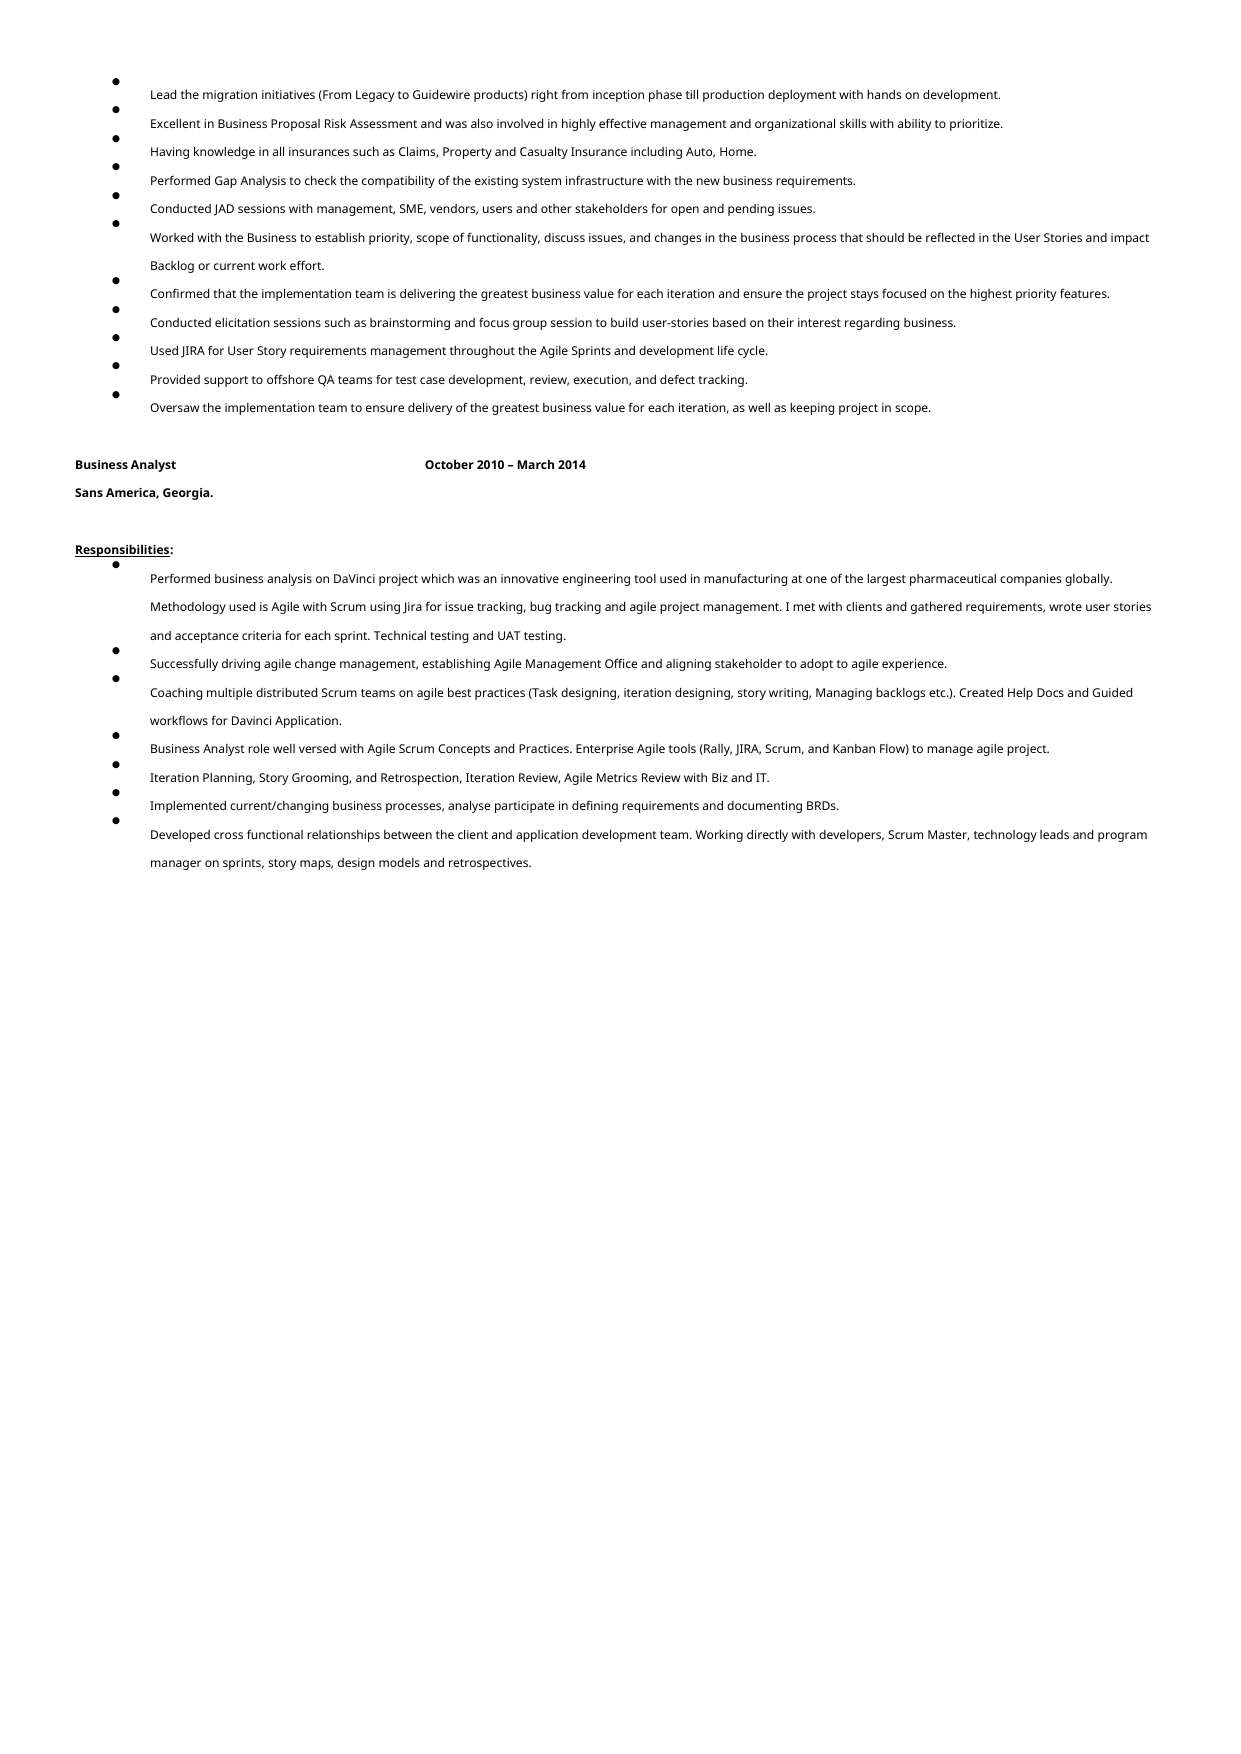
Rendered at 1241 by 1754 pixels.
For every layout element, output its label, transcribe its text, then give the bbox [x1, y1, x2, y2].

list Developed cross functional relationships between the client and application development team. Working directly with developers, Scrum Master, technology leads and program manager on sprints, story maps, design models and retrospectives. [112, 814, 1165, 871]
list Coaching multiple distributed Scrum teams on agile best practices (Task designing, iteration designing, story writing, Managing backlogs etc.). Created Help Docs and Guided workflows for Davinci Application. [112, 672, 1165, 729]
list Business Analyst role well versed with Agile Scrum Concepts and Practices. Enterprise Agile tools (Rally, JIRA, Scrum, and Kanban Flow) to manage agile project. [112, 729, 1165, 757]
list Performed Gap Analysis to check the compatibility of the existing system infrastructure with the new business requirements. [112, 160, 1165, 189]
list Worked with the Business to establish priority, scope of functionality, discuss issues, and changes in the business process that should be reflected in the User Stories and impact Backlog or current work effort. [112, 217, 1165, 274]
list Having knowledge in all insurances such as Claims, Property and Casualty Insurance including Auto, Home. [112, 132, 1165, 160]
list Iteration Planning, Story Grooming, and Retrospection, Iteration Review, Agile Metrics Review with Biz and IT. [112, 757, 1165, 786]
list Lead the migration initiatives (From Legacy to Guidewire products) right from inception phase till production deployment with hands on development. [112, 75, 1165, 103]
list Confirmed that the implementation team is delivering the greatest business value for each iteration and ensure the project stays focused on the highest priority features. [112, 274, 1165, 302]
text Responsibilities: [75, 530, 1165, 558]
list Implemented current/changing business processes, analyse participate in defining requirements and documenting BRDs. [112, 786, 1165, 814]
list Provided support to offshore QA teams for test case development, review, execution, and defect tracking. [112, 359, 1165, 388]
list Oversaw the implementation team to ensure delivery of the greatest business value for each iteration, as well as keeping project in scope. [112, 388, 1165, 416]
text Business Analyst October 2010 – March 2014 [75, 445, 1165, 473]
list Used JIRA for User Story requirements management throughout the Agile Sprints and development life cycle. [112, 331, 1165, 359]
list Successfully driving agile change management, establishing Agile Management Office and aligning stakeholder to adopt to agile experience. [112, 644, 1165, 672]
list Excellent in Business Proposal Risk Assessment and was also involved in highly effective management and organizational skills with ability to prioritize. [112, 103, 1165, 132]
list Conducted elicitation sessions such as brainstorming and focus group session to build user-stories based on their interest regarding business. [112, 302, 1165, 331]
list Conducted JAD sessions with management, SME, vendors, users and other stakeholders for open and pending issues. [112, 189, 1165, 217]
text Sans America, Georgia. [75, 473, 1165, 502]
list Performed business analysis on DaVinci project which was an innovative engineering tool used in manufacturing at one of the largest pharmaceutical companies globally. Methodology used is Agile with Scrum using Jira for issue tracking, bug tracking and agile project management. I met with clients and gathered requirements, wrote user stories and acceptance criteria for each sprint. Technical testing and UAT testing. [112, 558, 1165, 644]
